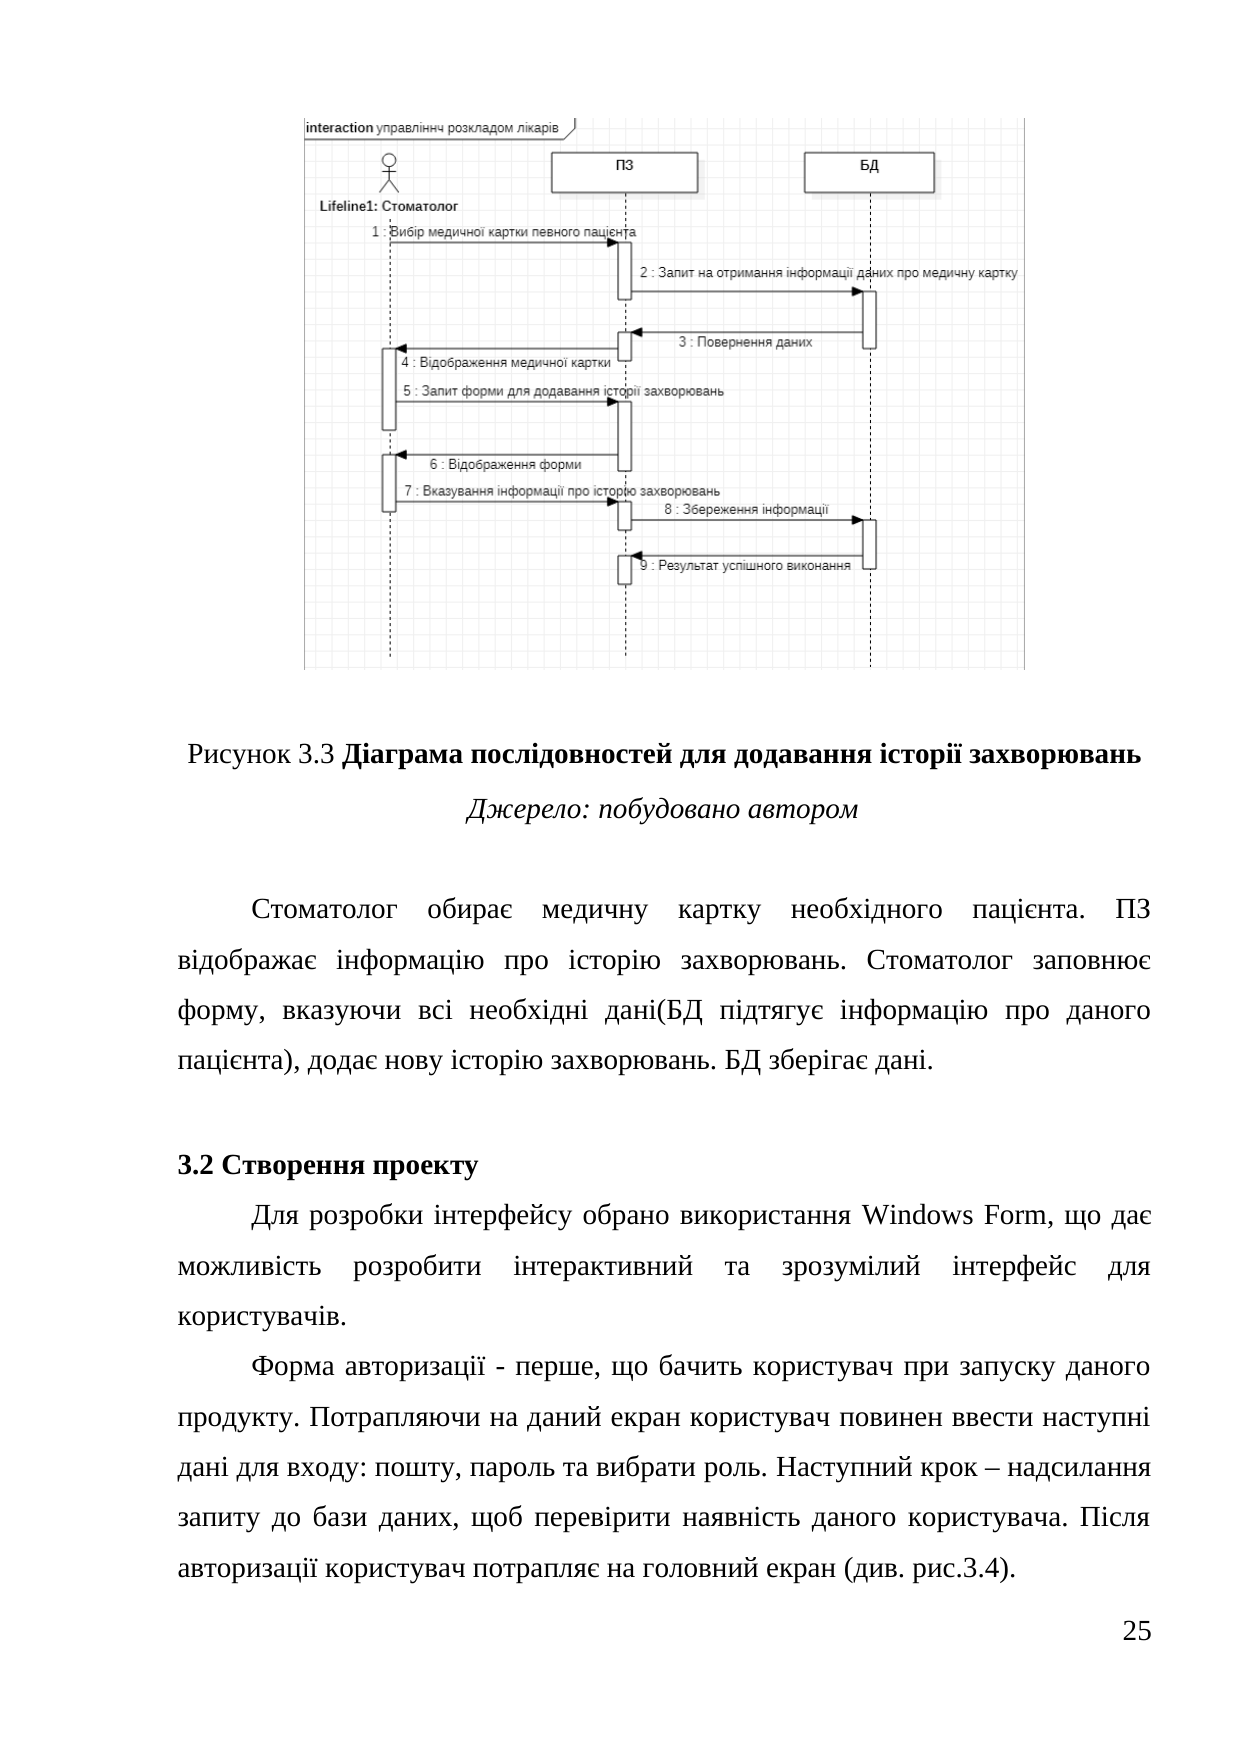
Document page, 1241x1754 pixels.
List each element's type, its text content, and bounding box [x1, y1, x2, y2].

text Рисунок 3.3 Діаграма послідовностей для додавання історії захворювань [177, 736, 1152, 770]
text Для розробки інтерфейсу обрано використання Windows Form, що дає можливість розробити інтерактивний та зрозумілий інтерфейс для користувачів. [177, 1197, 1152, 1332]
text Джерело: побудовано автором [177, 791, 1152, 824]
subtitle 3.2 Створення проекту [177, 1147, 1152, 1181]
text Форма авторизації - перше, що бачить користувач при запуску даного продукту. Потрапляючи на даний екран користувач повинен ввести наступні дані для входу: пошту, пароль та вибрати роль. Наступний крок – надсилання запиту до бази даних, щоб перевірити наявність даного користувача. Після авторизації користувач потрапляє на головний екран (див. рис.3.4). [177, 1348, 1152, 1583]
picture [304, 118, 1025, 670]
text Стоматолог обирає медичну картку необхідного пацієнта. ПЗ відображає інформацію про історію захворювань. Стоматолог заповнює форму, вказуючи всі необхідні дані(БД підтягує інформацію про даного пацієнта), додає нову історію захворювань. БД зберігає дані. [177, 891, 1152, 1076]
